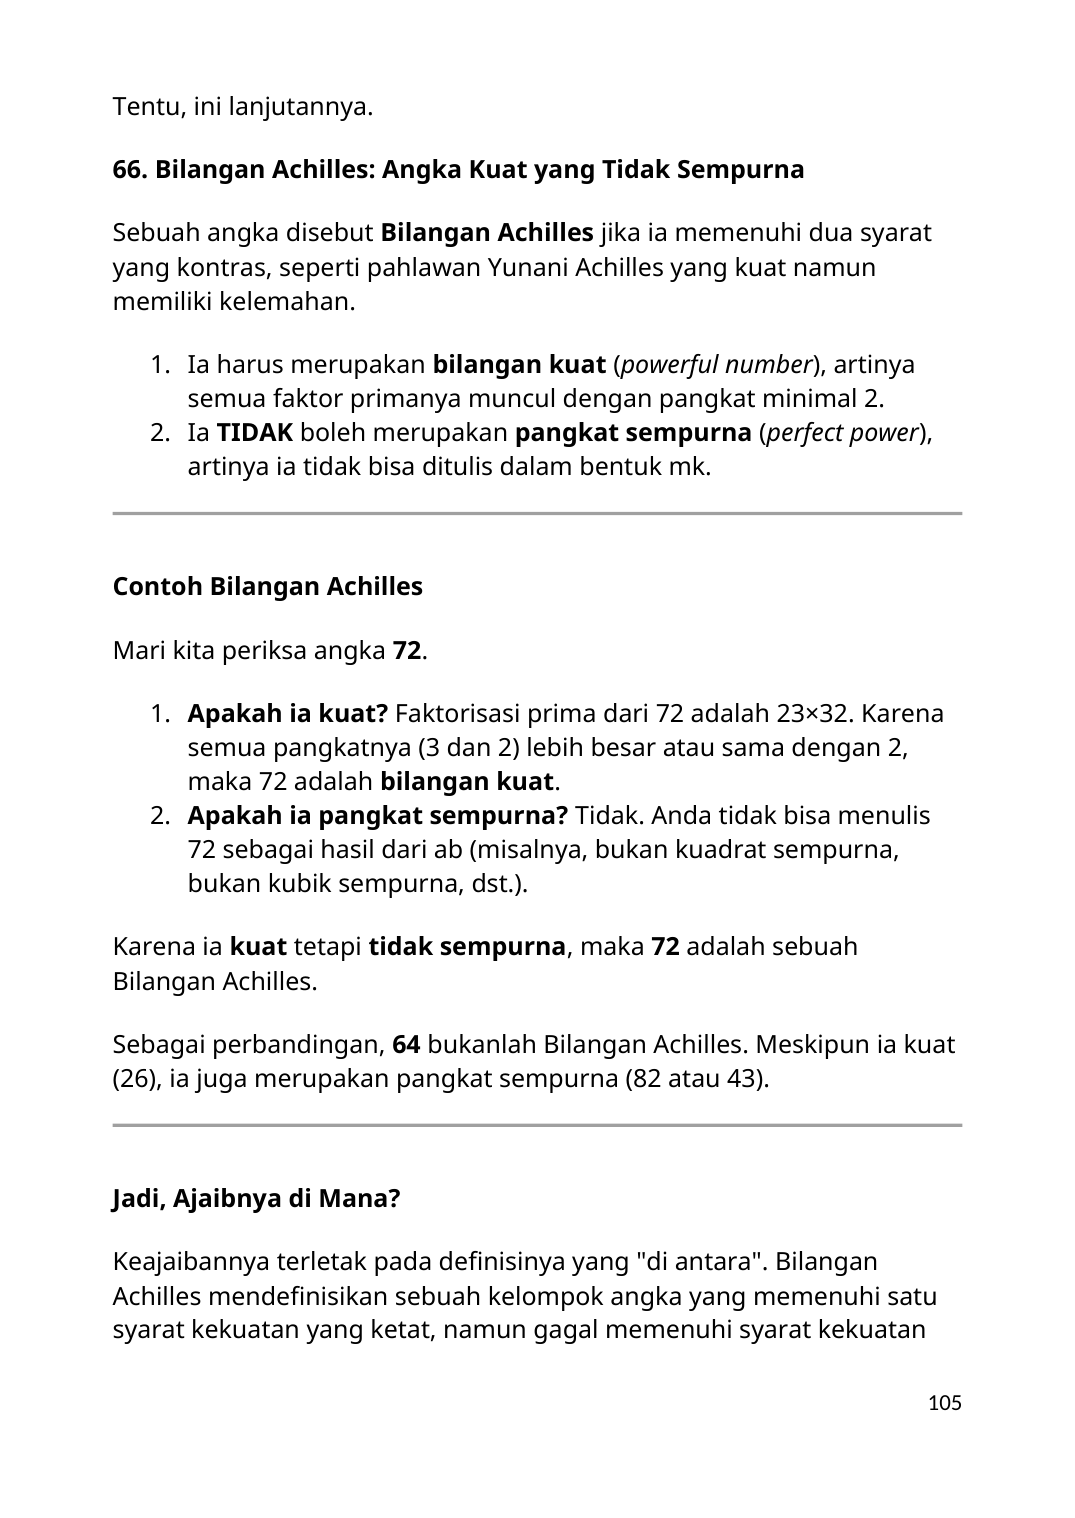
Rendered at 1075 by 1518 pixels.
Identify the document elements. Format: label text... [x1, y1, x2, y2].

text Karena ia kuat tetapi tidak sempurna, maka 72 adalah sebuah Bilangan Achilles. [112, 929, 962, 997]
text 66. Bilangan Achilles: Angka Kuat yang Tidak Sempurna [112, 152, 962, 186]
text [112, 1244, 962, 1346]
text Sebuah angka disebut Bilangan Achilles jika ia memenuhi dua syarat yang kontras, seperti pahlawan Yunani Achilles yang kuat namun memiliki kelemahan. [112, 215, 962, 317]
text Tentu, ini lanjutannya. [112, 89, 962, 123]
list Apakah ia kuat? Faktorisasi prima dari 72 adalah 23×32. Karena semua pangkatnya (3 dan 2) lebih besar atau sama dengan 2, maka 72 adalah bilangan kuat. [150, 696, 962, 798]
text Sebagai perbandingan, 64 bukanlah Bilangan Achilles. Meskipun ia kuat (26), ia juga merupakan pangkat sempurna (82 atau 43). [112, 1026, 962, 1094]
text Jadi, Ajaibnya di Mana? [112, 1181, 962, 1215]
list Apakah ia pangkat sempurna? Tidak. Anda tidak bisa menulis 72 sebagai hasil dari ab (misalnya, bukan kuadrat sempurna, bukan kubik sempurna, dst.). [150, 798, 962, 900]
text Mari kita periksa angka 72. [112, 632, 962, 666]
list Ia harus merupakan bilangan kuat (powerful number), artinya semua faktor primanya muncul dengan pangkat minimal 2. [150, 346, 962, 414]
text Contoh Bilangan Achilles [112, 569, 962, 603]
list Ia TIDAK boleh merupakan pangkat sempurna (perfect power), artinya ia tidak bisa ditulis dalam bentuk mk. [150, 414, 962, 483]
